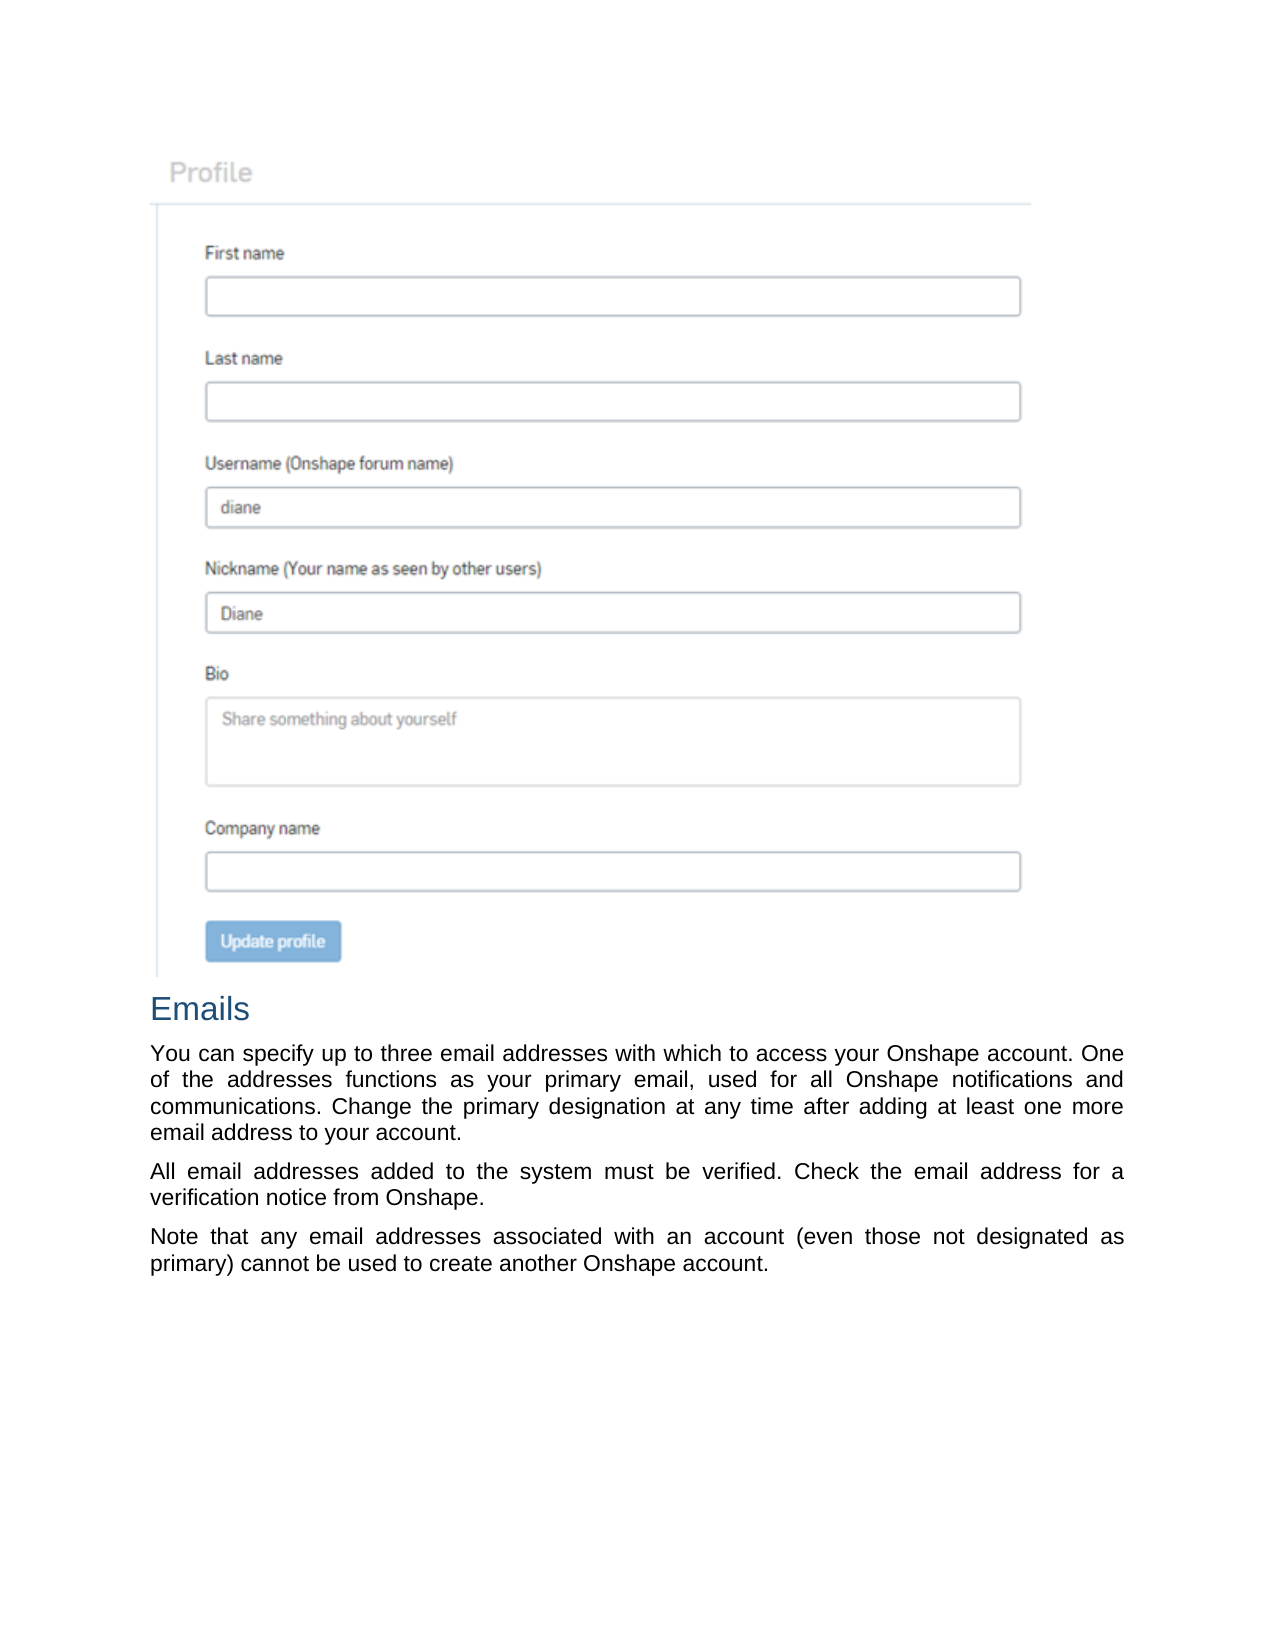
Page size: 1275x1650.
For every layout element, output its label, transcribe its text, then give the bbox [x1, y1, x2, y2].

subtitle Emails [150, 989, 1125, 1027]
text You can specify up to three email addresses with which to access your Onshape account. One of the addresses functions as your primary email, used for all Onshape notifications and communications. Change the primary designation at any time after adding at least one more email address to your account. [150, 1040, 1125, 1145]
text All email addresses added to the system must be verified. Check the email address for a verification notice from Onshape. [150, 1158, 1125, 1211]
picture [150, 150, 1032, 977]
text Note that any email addresses associated with an account (even those not designated as primary) cannot be used to create another Onshape account. [150, 1223, 1125, 1276]
